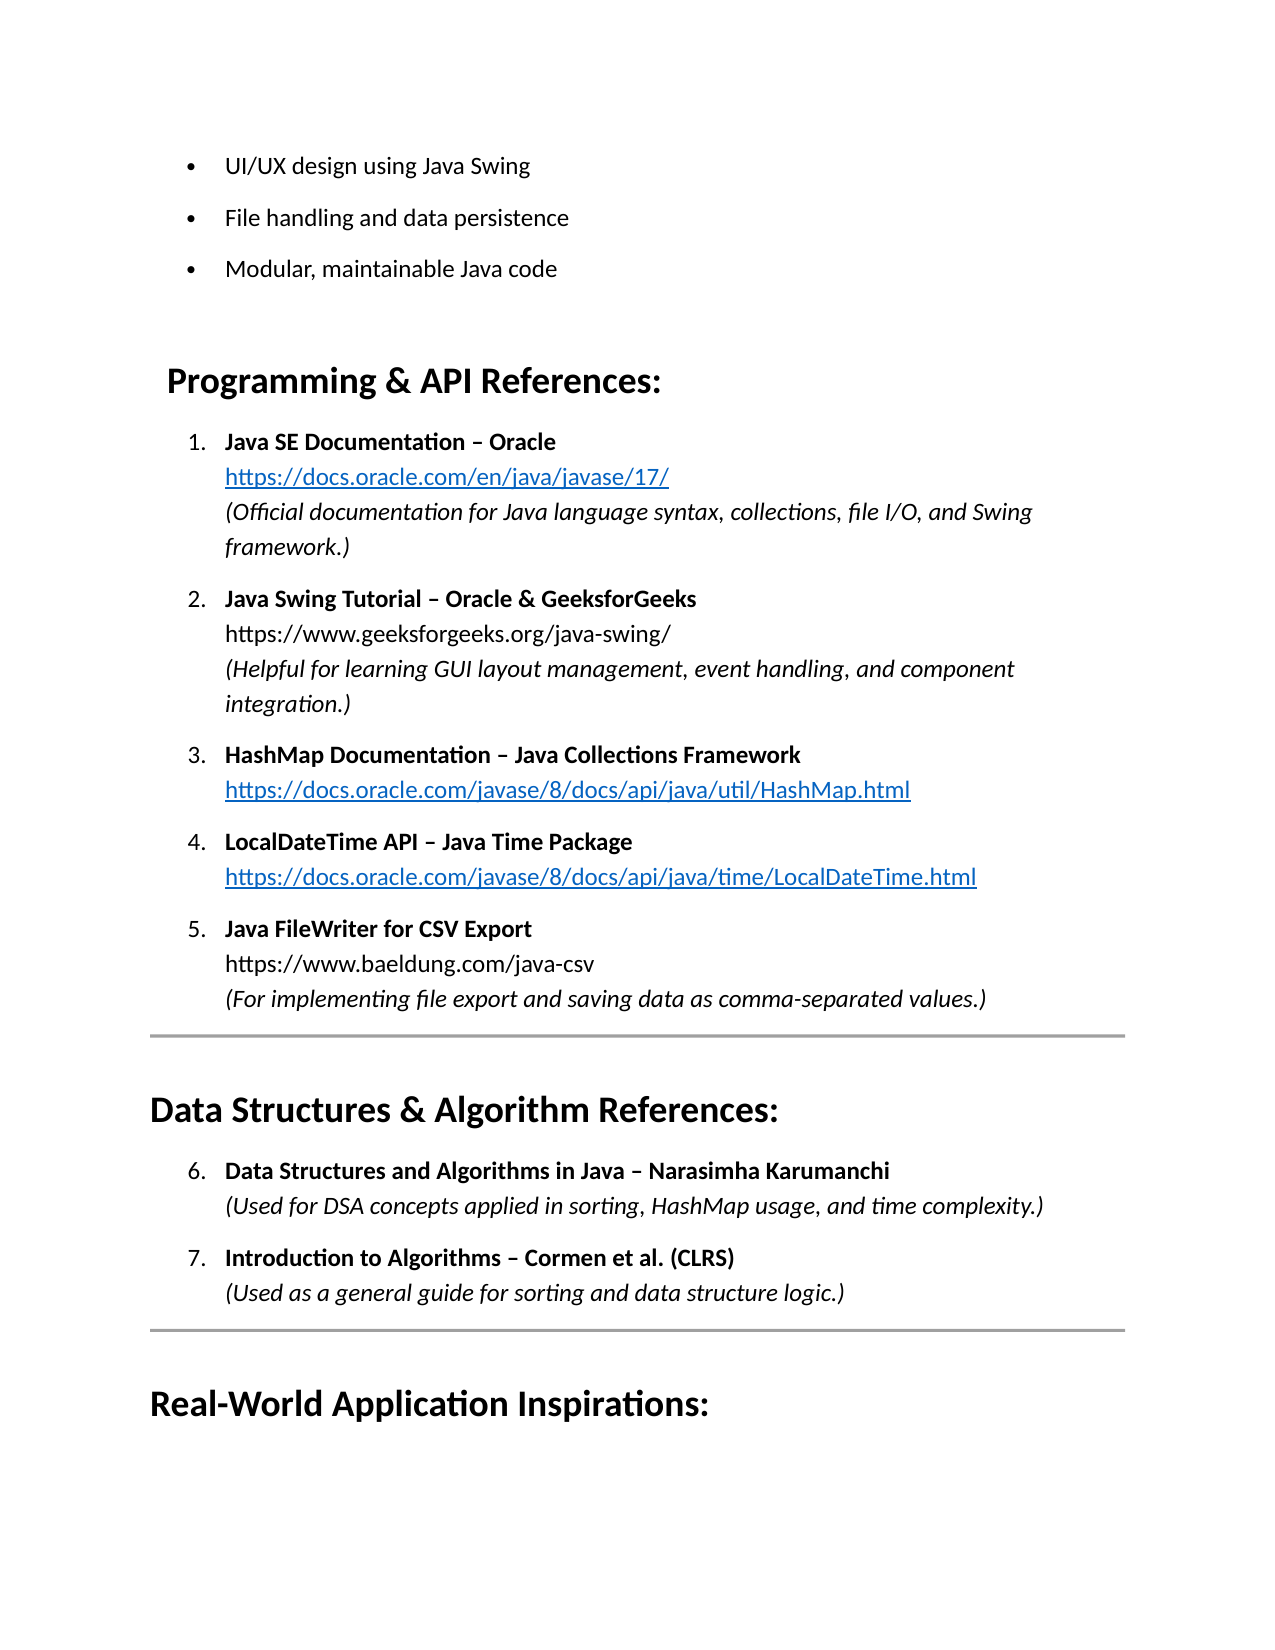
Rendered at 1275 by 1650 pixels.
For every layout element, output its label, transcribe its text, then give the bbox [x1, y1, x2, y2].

list Java FileWriter for CSV Export https://www.baeldung.com/java-csv (For implementing file export and saving data as comma-separated values.) [187, 913, 1125, 1013]
list UI/UX design using Java Swing [187, 150, 1125, 181]
list LocalDateTime API – Java Time Package https://docs.oracle.com/javase/8/docs/api/java/time/LocalDateTime.html [187, 826, 1125, 892]
text Real-World Application Inspirations: [150, 1380, 1125, 1426]
list Modular, maintainable Java code [187, 253, 1125, 284]
list Introduction to Algorithms – Cormen et al. (CLRS) (Used as a general guide for sorting and data structure logic.) [187, 1242, 1125, 1308]
list File handling and data persistence [187, 202, 1125, 232]
text Data Structures & Algorithm References: [150, 1086, 1125, 1132]
text Programming & API References: [150, 357, 1125, 402]
list Java Swing Tutorial – Oracle & GeeksforGeeks https://www.geeksforgeeks.org/java-swing/ (Helpful for learning GUI layout management, event handling, and component integration.) [187, 583, 1125, 718]
list HashMap Documentation – Java Collections Framework https://docs.oracle.com/javase/8/docs/api/java/util/HashMap.html [187, 739, 1125, 805]
list Java SE Documentation – Oracle https://docs.oracle.com/en/java/javase/17/ (Official documentation for Java language syntax, collections, file I/O, and Swing framework.) [187, 426, 1125, 562]
list Data Structures and Algorithms in Java – Narasimha Karumanchi (Used for DSA concepts applied in sorting, HashMap usage, and time complexity.) [187, 1155, 1125, 1221]
